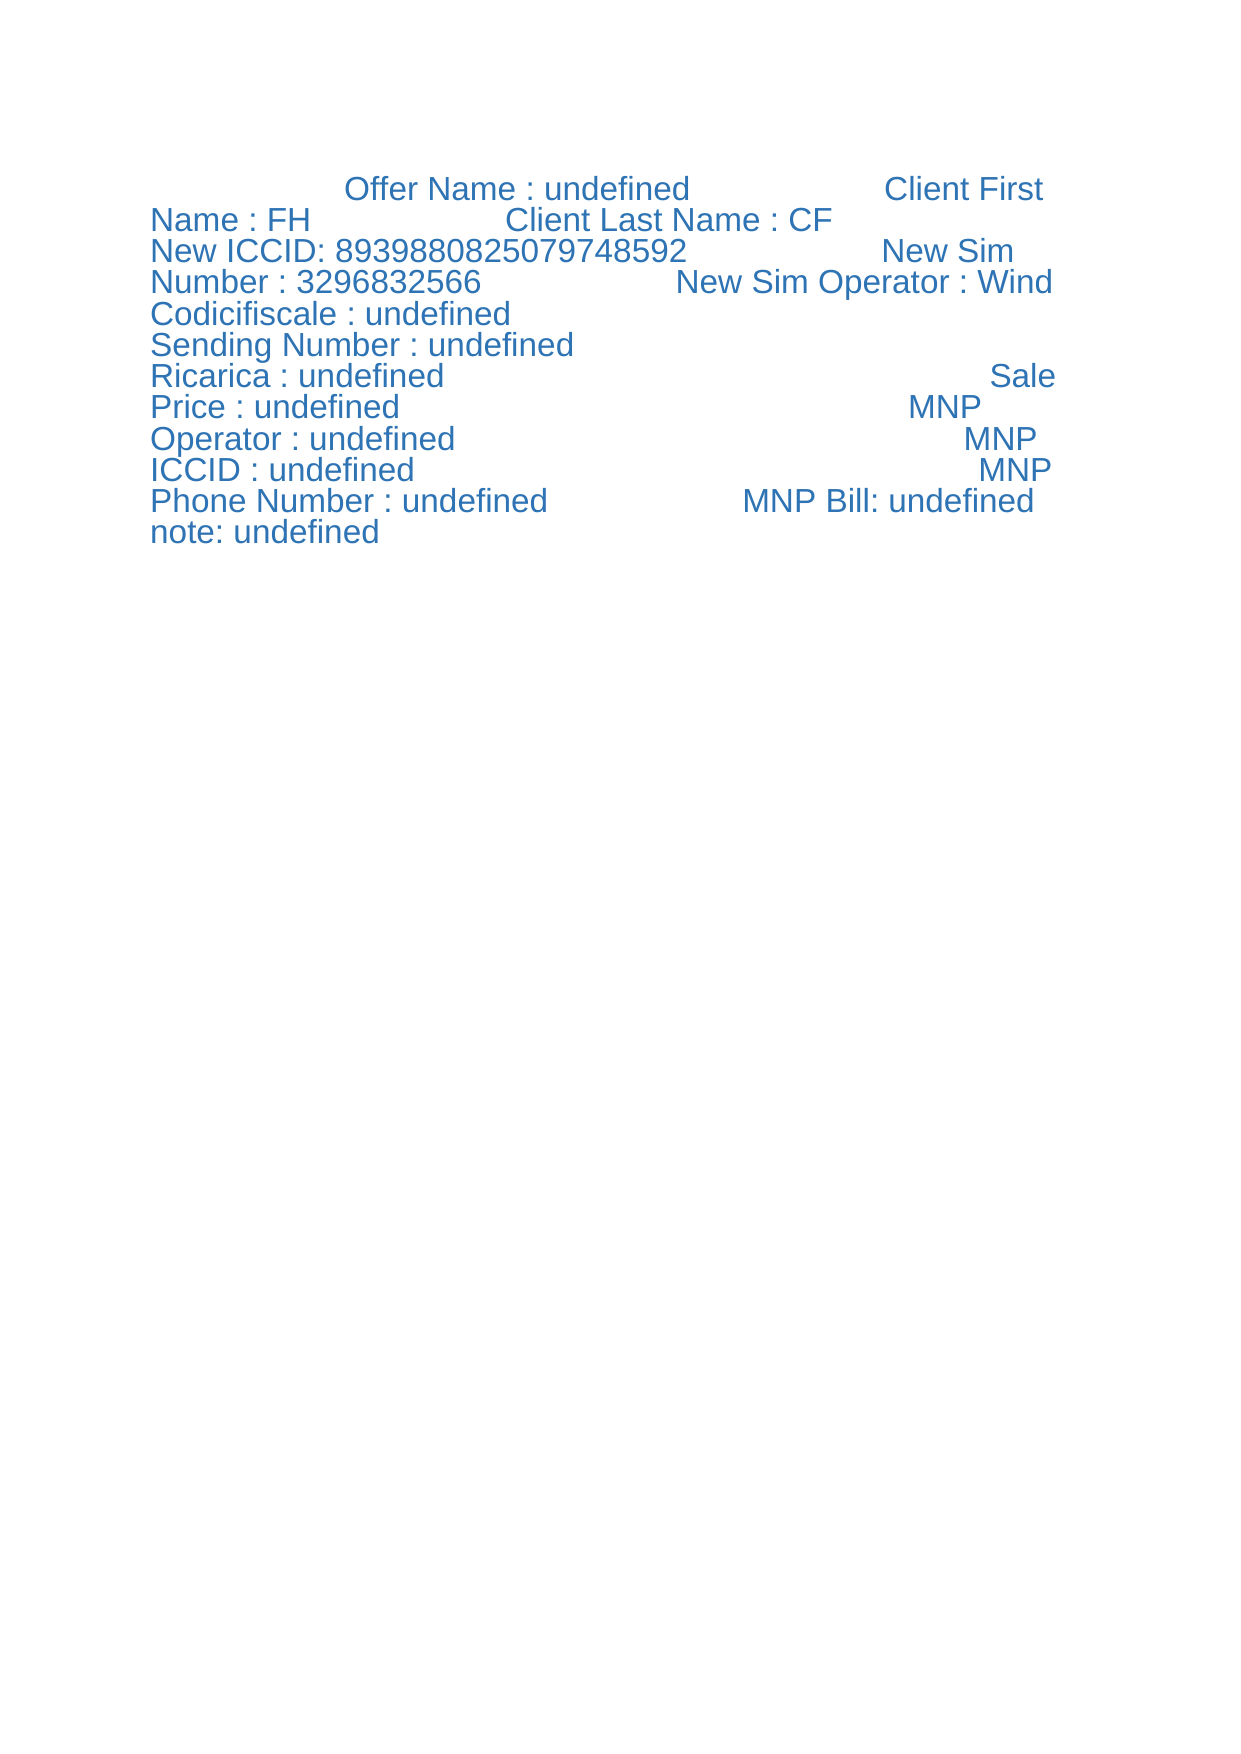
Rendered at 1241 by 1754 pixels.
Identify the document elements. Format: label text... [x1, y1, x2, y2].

subtitle Offer Name : undefined Client First Name : FH Client Last Name : CF New ICCID: 8939880825079748592 New Sim Number : 3296832566 New Sim Operator : Wind Codicifiscale : undefined Sending Number : undefined Ricarica : undefined Sale Price : undefined MNP Operator : undefined MNP ICCID : undefined MNP Phone Number : undefined MNP Bill: undefined note: undefined [150, 175, 1090, 550]
